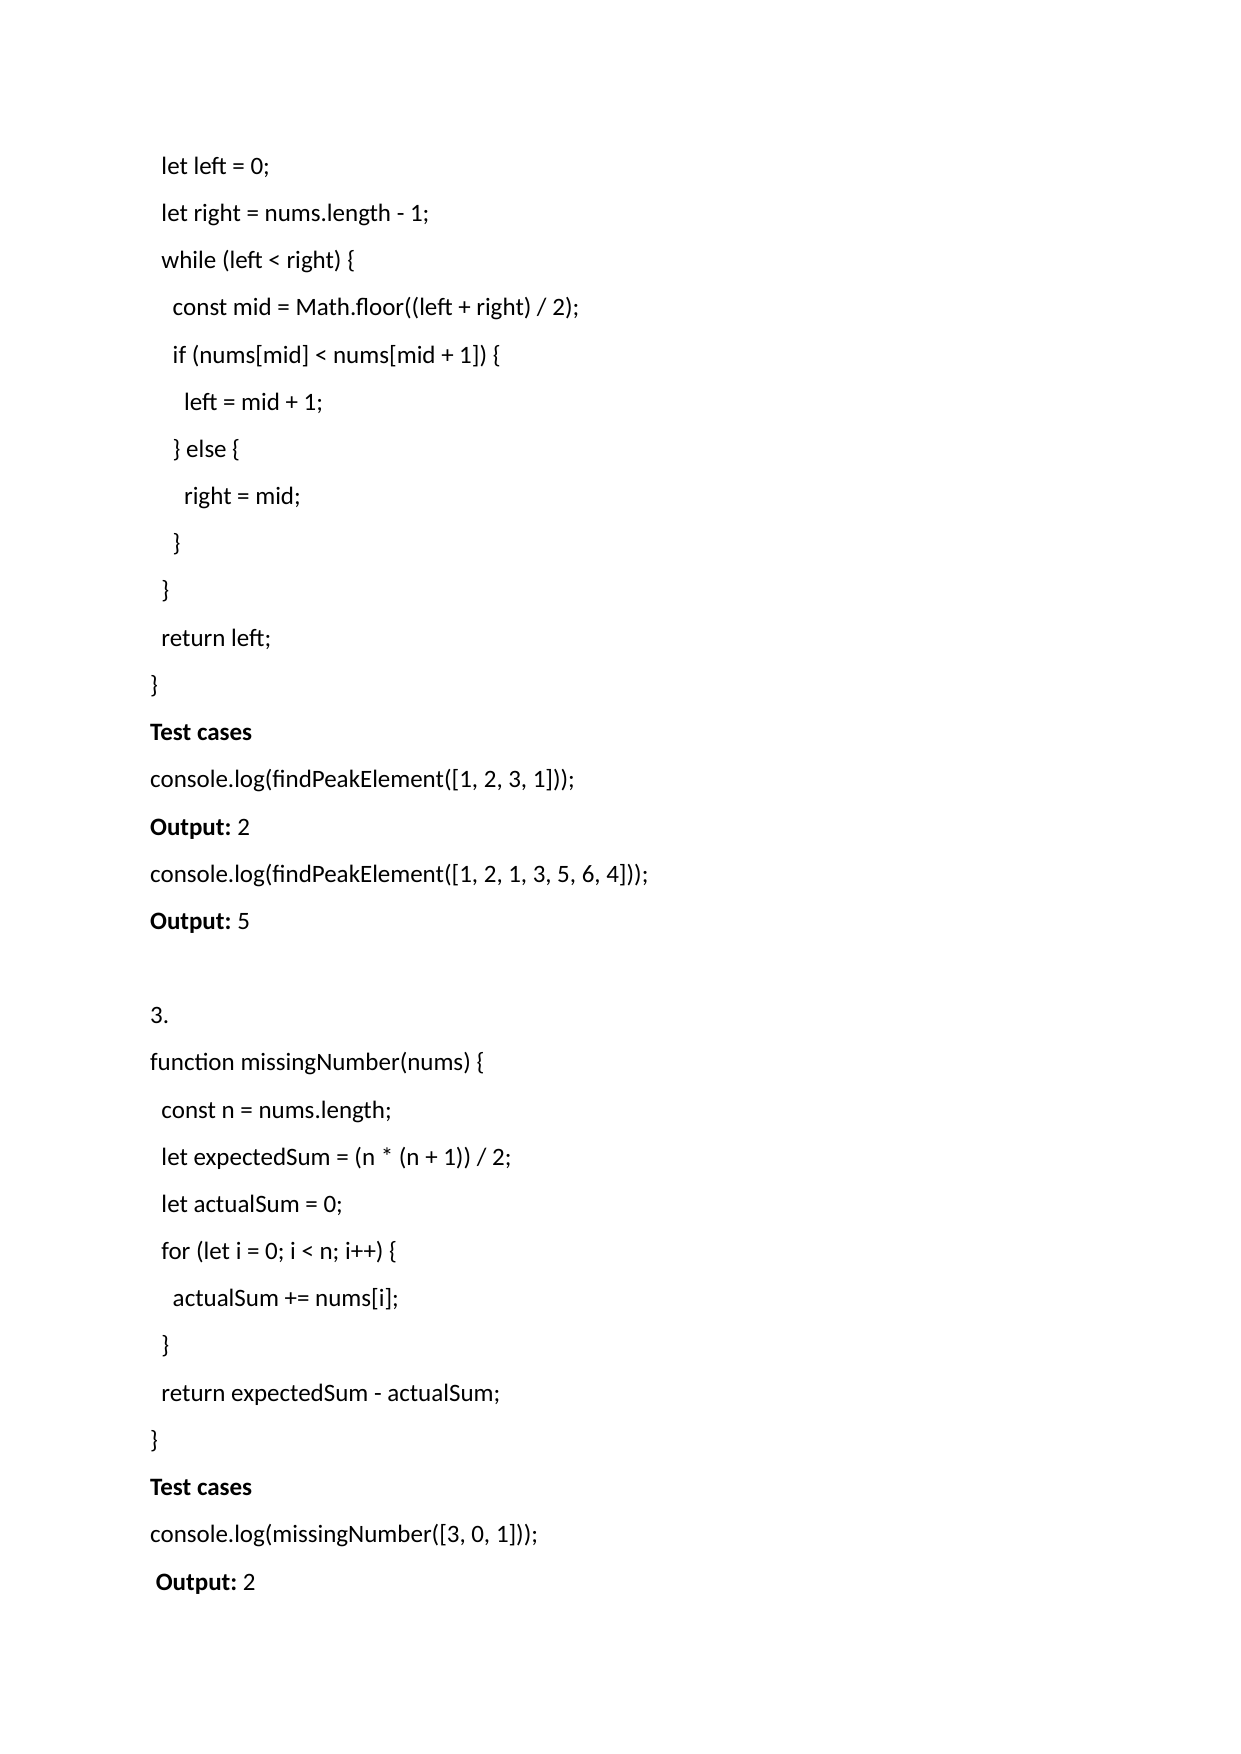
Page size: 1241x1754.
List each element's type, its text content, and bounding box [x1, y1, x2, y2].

text let expectedSum = (n * (n + 1)) / 2; [150, 1141, 1090, 1171]
text console.log(findPeakElement([1, 2, 3, 1])); [150, 763, 1090, 794]
text } [150, 1424, 1090, 1454]
text } [150, 527, 1090, 558]
text const n = nums.length; [150, 1094, 1090, 1124]
text while (left < right) { [150, 244, 1090, 275]
text let right = nums.length - 1; [150, 197, 1090, 228]
text return expectedSum - actualSum; [150, 1377, 1090, 1407]
text let actualSum = 0; [150, 1188, 1090, 1219]
text } [150, 575, 1090, 605]
text left = mid + 1; [150, 386, 1090, 416]
text for (let i = 0; i < n; i++) { [150, 1235, 1090, 1266]
text Output: 5 [150, 905, 1090, 936]
text if (nums[mid] < nums[mid + 1]) { [150, 339, 1090, 369]
text Test cases [150, 1471, 1090, 1502]
text Output: 2 [150, 1566, 1090, 1596]
text console.log(missingNumber([3, 0, 1])); [150, 1518, 1090, 1549]
text Test cases [150, 716, 1090, 747]
text console.log(findPeakElement([1, 2, 1, 3, 5, 6, 4])); [150, 858, 1090, 888]
text const mid = Math.floor((left + right) / 2); [150, 292, 1090, 322]
text function missingNumber(nums) { [150, 1047, 1090, 1077]
text right = mid; [150, 480, 1090, 511]
text return left; [150, 622, 1090, 652]
text let left = 0; [150, 150, 1090, 181]
text } else { [150, 433, 1090, 464]
text Output: 2 [150, 811, 1090, 841]
text } [150, 669, 1090, 699]
text 3. [150, 999, 1090, 1030]
text } [150, 1330, 1090, 1360]
text actualSum += nums[i]; [150, 1282, 1090, 1313]
